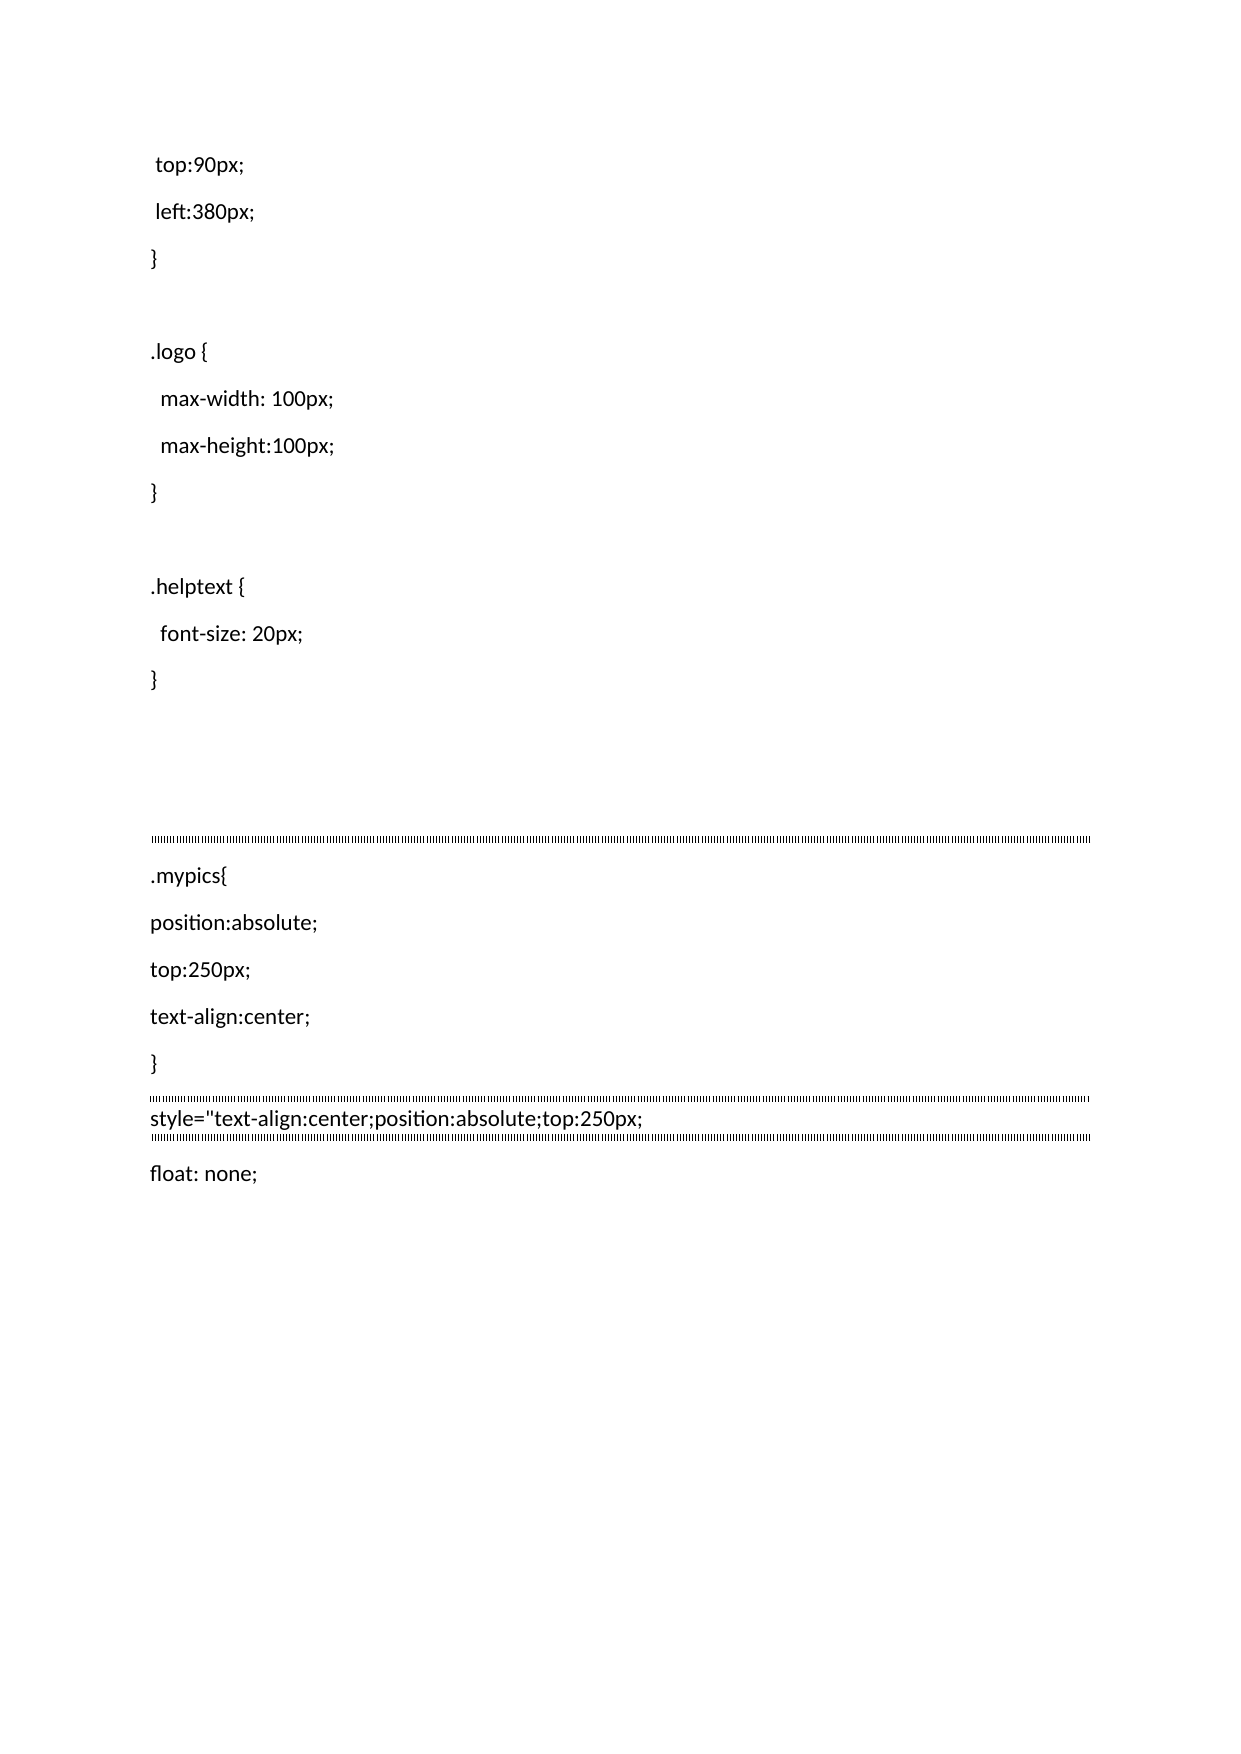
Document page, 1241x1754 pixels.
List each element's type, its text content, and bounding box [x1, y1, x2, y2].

text position:absolute; [150, 908, 1090, 936]
text } [150, 1049, 1090, 1077]
text } [150, 244, 1090, 272]
text max-width: 100px; [150, 384, 1090, 412]
text } [150, 666, 1090, 694]
text .logo { [150, 337, 1090, 366]
text font-size: 20px; [150, 619, 1090, 647]
text .mypics{ [150, 861, 1090, 889]
text left:380px; [150, 197, 1090, 225]
text top:250px; [150, 955, 1090, 983]
text style="text-align:center;position:absolute;top:250px; [150, 1096, 1090, 1141]
text top:90px; [150, 150, 1090, 178]
text text-align:center; [150, 1002, 1090, 1030]
text .helptext { [150, 572, 1090, 600]
text float: none; [150, 1159, 1090, 1187]
text max-height:100px; [150, 431, 1090, 459]
text } [150, 478, 1090, 506]
